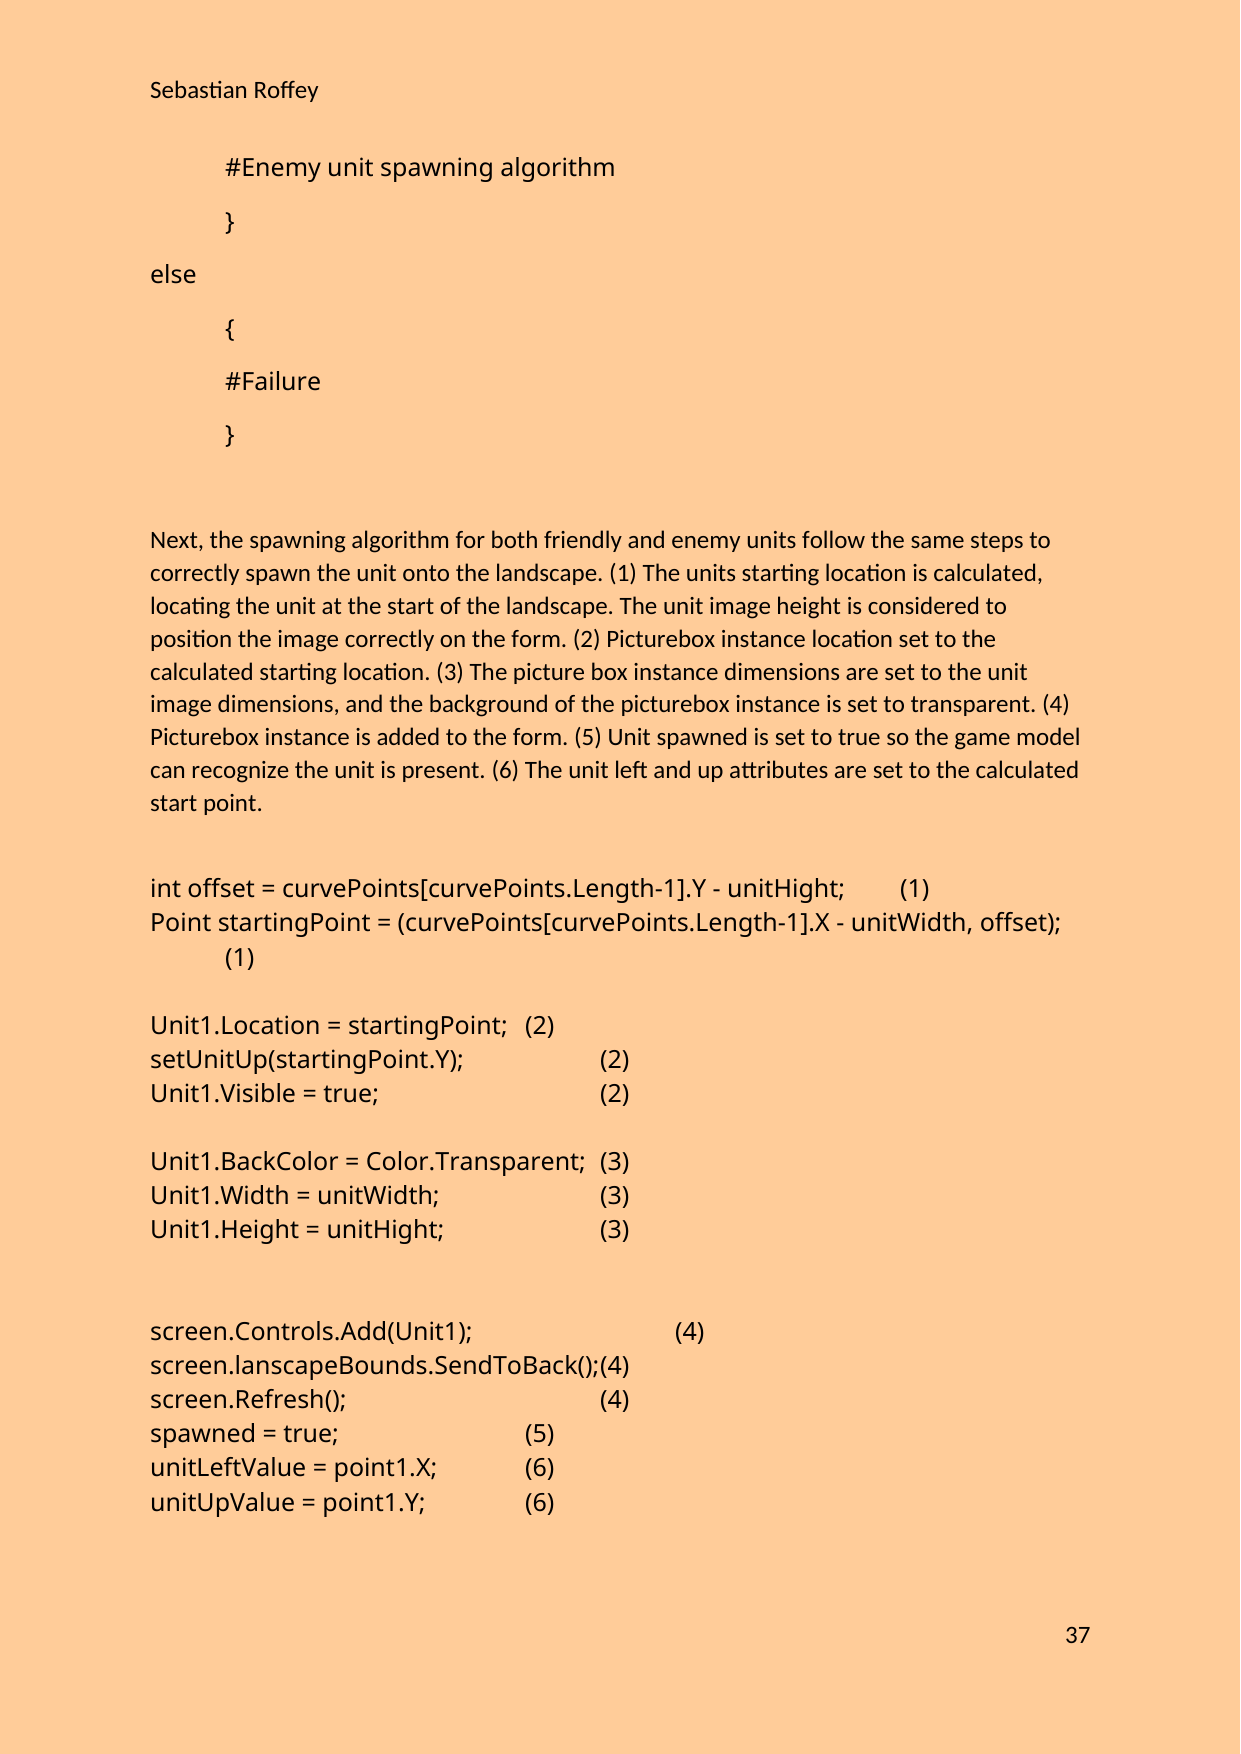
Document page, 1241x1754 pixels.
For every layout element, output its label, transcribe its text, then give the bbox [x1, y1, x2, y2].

text Unit1.BackColor = Color.Transparent; (3) [150, 1143, 1090, 1178]
text screen.lanscapeBounds.SendToBack(); (4) [150, 1348, 1090, 1382]
text setUnitUp(startingPoint.Y); (2) [150, 1041, 1090, 1075]
text Unit1.Width = unitWidth; (3) [150, 1178, 1090, 1212]
text } [150, 417, 1090, 451]
text screen.Controls.Add(Unit1); (4) [150, 1314, 1090, 1348]
text spawned = true; (5) [150, 1416, 1090, 1450]
text Unit1.Location = startingPoint; (2) [150, 1007, 1090, 1041]
text } [150, 203, 1090, 237]
text Point startingPoint = (curvePoints[curvePoints.Length-1].X - unitWidth, offset); (1) [150, 905, 1090, 973]
text Next, the spawning algorithm for both friendly and enemy units follow the same steps to correctly spawn the unit onto the landscape. (1) The units starting location is calculated, locating the unit at the start of the landscape. The unit image height is considered to position the image correctly on the form. (2) Picturebox instance location set to the calculated starting location. (3) The picture box instance dimensions are set to the unit image dimensions, and the background of the picturebox instance is set to transparent. (4) Picturebox instance is added to the form. (5) Unit spawned is set to true so the game model can recognize the unit is present. (6) The unit left and up attributes are set to the calculated start point. [150, 524, 1090, 818]
text unitLeftValue = point1.X; (6) [150, 1450, 1090, 1484]
text { [150, 310, 1090, 344]
text else [150, 257, 1090, 291]
text #Enemy unit spawning algorithm [150, 150, 1090, 184]
text #Failure [150, 364, 1090, 398]
text unitUpValue = point1.Y; (6) [150, 1484, 1090, 1518]
text int offset = curvePoints[curvePoints.Length-1].Y - unitHight; (1) [150, 871, 1090, 905]
text Unit1.Visible = true; (2) [150, 1075, 1090, 1109]
text Unit1.Height = unitHight; (3) [150, 1212, 1090, 1246]
text screen.Refresh(); (4) [150, 1382, 1090, 1416]
